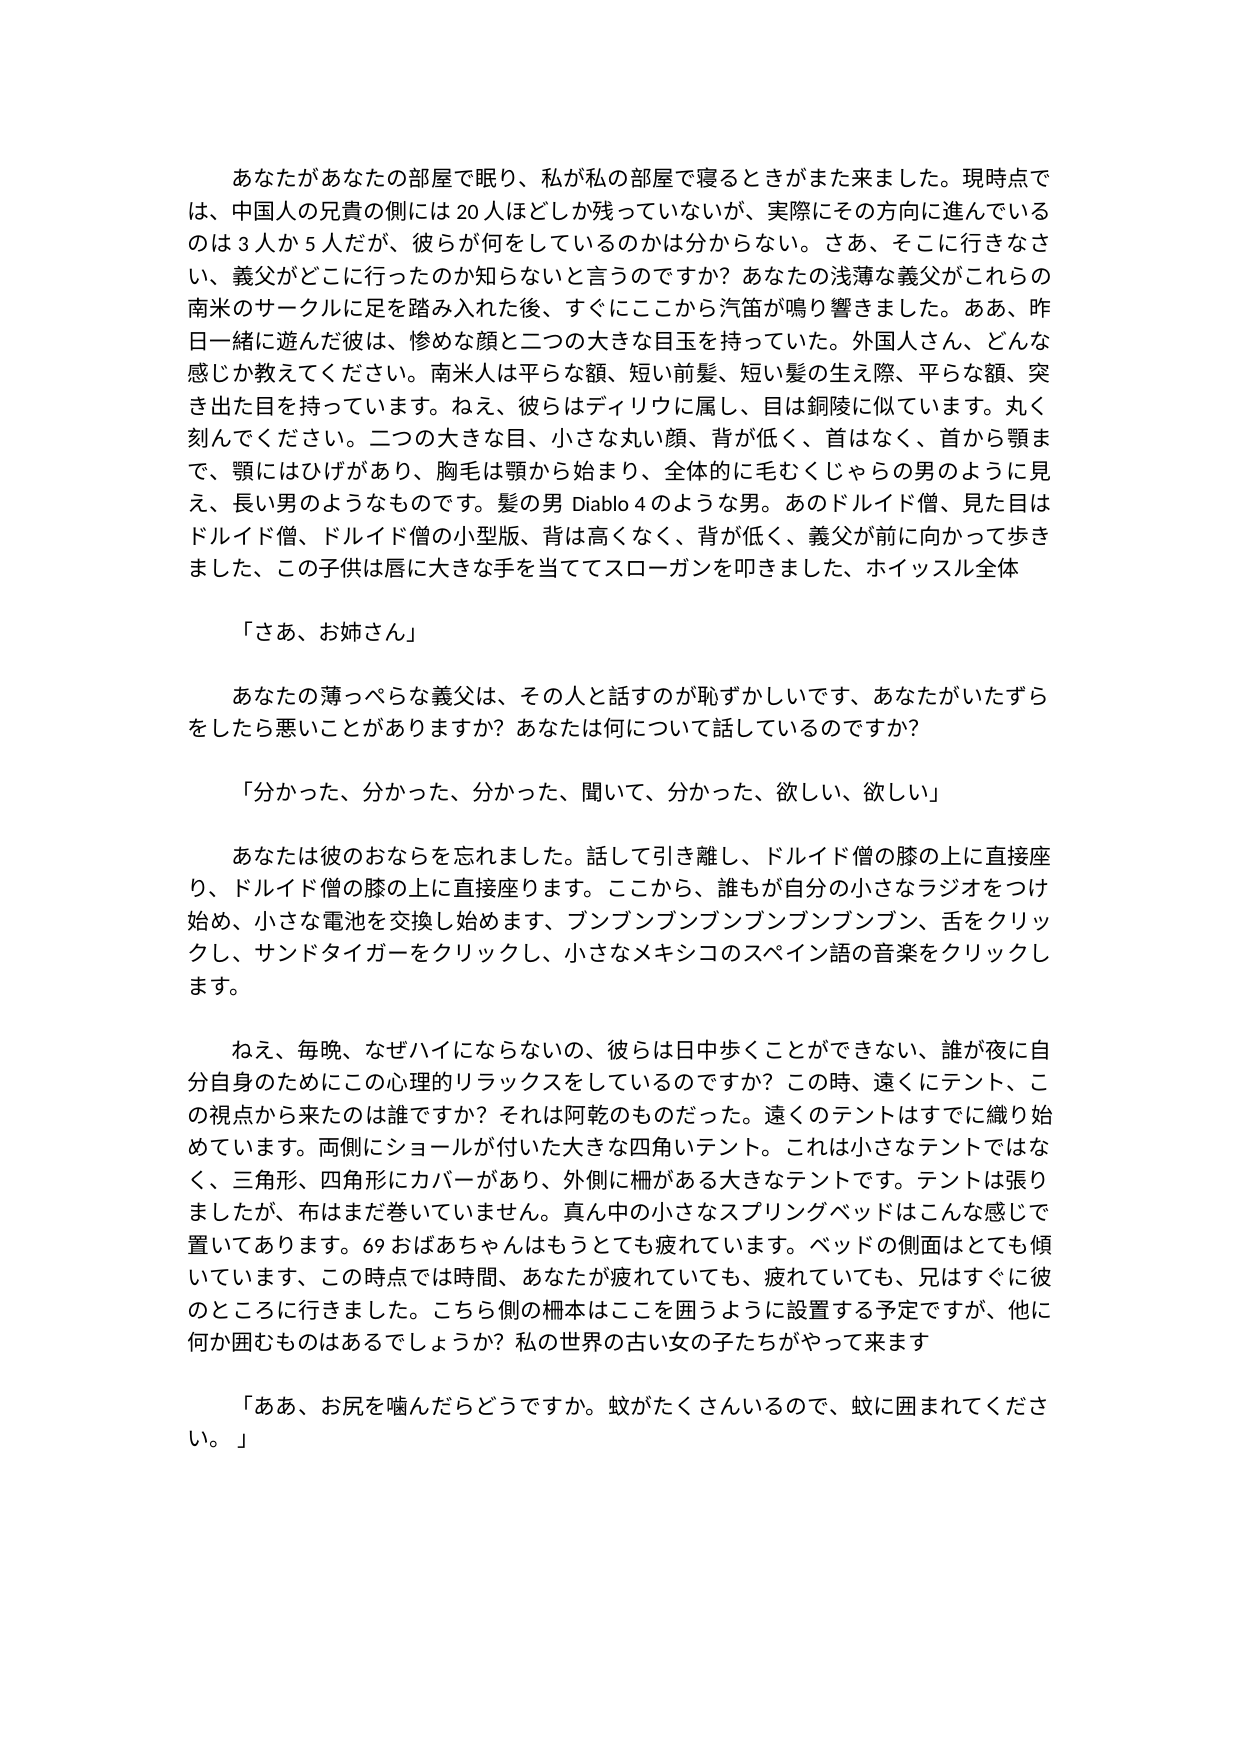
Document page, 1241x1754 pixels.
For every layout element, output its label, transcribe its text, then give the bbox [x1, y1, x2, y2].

text あなたがあなたの部屋で眠り、私が私の部屋で寝るときがまた来ました。現時点では、中国人の兄貴の側には20人ほどしか残っていないが、実際にその方向に進んでいるのは3人か5人だが、彼らが何をしているのかは分からない。さあ、そこに行きなさい、義父がどこに行ったのか知らないと言うのですか？あなたの浅薄な義父がこれらの南米のサークルに足を踏み入れた後、すぐにここから汽笛が鳴り響きました。ああ、昨日一緒に遊んだ彼は、惨めな顔と二つの大きな目玉を持っていた。外国人さん、どんな感じか教えてください。南米人は平らな額、短い前髪、短い髪の生え際、平らな額、突き出た目を持っています。ねえ、彼らはディリウに属し、目は銅陵に似ています。丸く刻んでください。二つの大きな目、小さな丸い顔、背が低く、首はなく、首から顎まで、顎にはひげがあり、胸毛は顎から始まり、全体的に毛むくじゃらの男のように見え、長い男のようなものです。髪の男 Diablo 4のような男。あのドルイド僧、見た目はドルイド僧、ドルイド僧の小型版、背は高くなく、背が低く、義父が前に向かって歩きました、この子供は唇に大きな手を当ててスローガンを叩きました、ホイッスル全体 [187, 162, 1053, 584]
text あなたは彼のおならを忘れました。話して引き離し、ドルイド僧の膝の上に直接座り、ドルイド僧の膝の上に直接座ります。ここから、誰もが自分の小さなラジオをつけ始め、小さな電池を交換し始めます、ブンブンブンブンブンブンブンブン、舌をクリックし、サンドタイガーをクリックし、小さなメキシコのスペイン語の音楽をクリックします。 [187, 839, 1053, 1002]
text あなたの薄っぺらな義父は、その人と話すのが恥ずかしいです、あなたがいたずらをしたら悪いことがありますか？あなたは何について話しているのですか？ [187, 679, 1053, 744]
text 「分かった、分かった、分かった、聞いて、分かった、欲しい、欲しい」 [187, 776, 1053, 808]
text 「さあ、お姉さん」 [187, 616, 1053, 648]
text ねえ、毎晩、なぜハイにならないの、彼らは日中歩くことができない、誰が夜に自分自身のためにこの心理的リラックスをしているのですか？この時、遠くにテント、この視点から来たのは誰ですか？それは阿乾のものだった。遠くのテントはすでに織り始めています。両側にショールが付いた大きな四角いテント。これは小さなテントではなく、三角形、四角形にカバーがあり、外側に柵がある大きなテントです。テントは張りましたが、布はまだ巻いていません。真ん中の小さなスプリングベッドはこんな感じで置いてあります。69 おばあちゃんはもうとても疲れています。ベッドの側面はとても傾いています、この時点では時間、あなたが疲れていても、疲れていても、兄はすぐに彼のところに行きました。こちら側の柵本はここを囲うように設置する予定ですが、他に何か囲むものはあるでしょうか？私の世界の古い女の子たちがやって来ます [187, 1033, 1053, 1358]
text 「ああ、お尻を噛んだらどうですか。蚊がたくさんいるので、蚊に囲まれてください。 」 [187, 1389, 1053, 1454]
